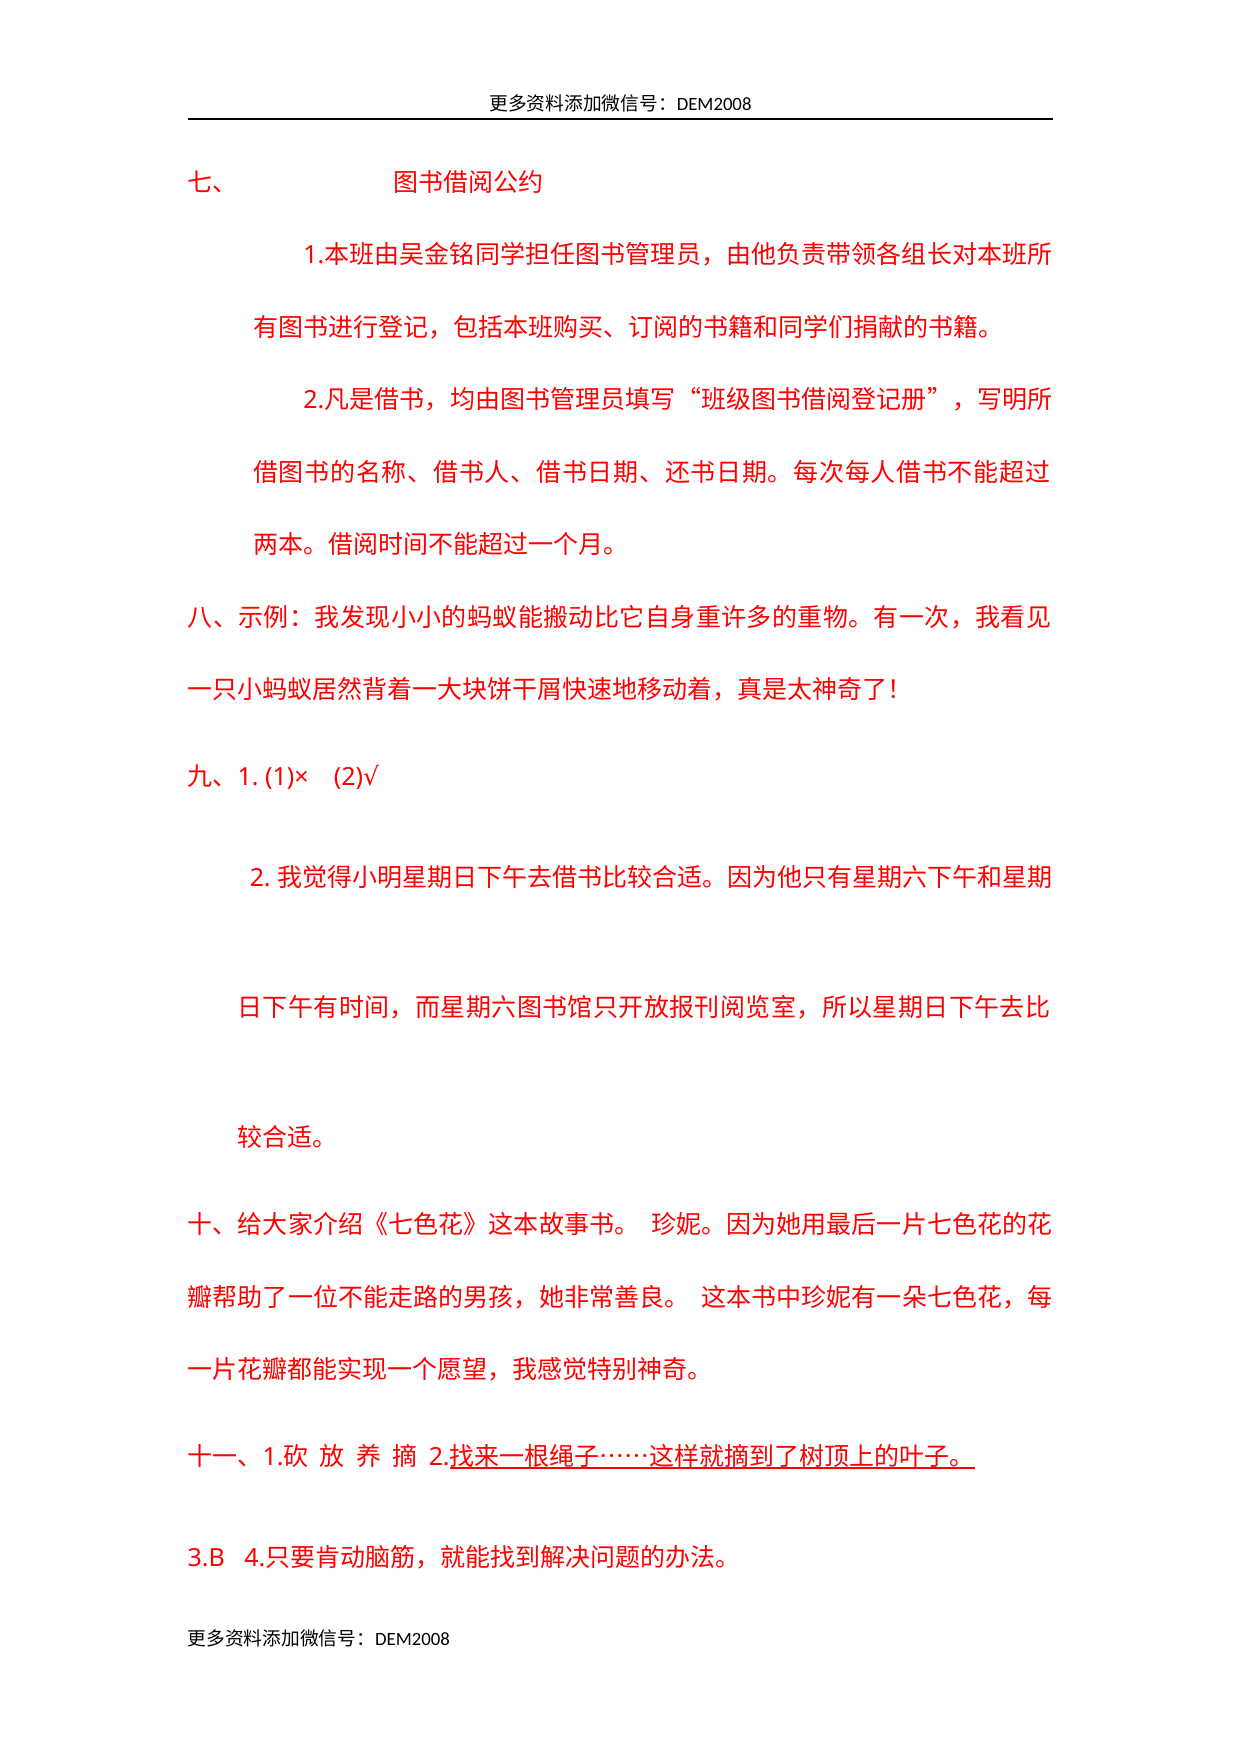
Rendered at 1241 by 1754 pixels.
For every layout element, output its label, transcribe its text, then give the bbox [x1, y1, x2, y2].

text 十、给大家介绍《七色花》这本故事书。 珍妮。因为她用最后一片七色花的花瓣帮助了一位不能走路的男孩，她非常善良。 这本书中珍妮有一朵七色花，每一片花瓣都能实现一个愿望，我感觉特别神奇。 [187, 1204, 1053, 1386]
text 九、1. (1)× (2)√ [187, 742, 1053, 807]
text 3.B 4.只要肯动脑筋，就能找到解决问题的办法。 [187, 1523, 1053, 1588]
text 2.凡是借书，均由图书管理员填写“班级图书借阅登记册”，写明所借图书的名称、借书人、借书日期、还书日期。每次每人借书不能超过两本。借阅时间不能超过一个月。 [253, 379, 1053, 561]
text 1.本班由吴金铭同学担任图书管理员，由他负责带领各组长对本班所有图书进行登记，包括本班购买、订阅的书籍和同学们捐献的书籍。 [253, 234, 1053, 343]
text 八、示例：我发现小小的蚂蚁能搬动比它自身重许多的重物。有一次，我看见一只小蚂蚁居然背着一大块饼干屑快速地移动着，真是太神奇了！ [187, 597, 1053, 706]
text 十一、1.砍 放 养 摘 2.找来一根绳子……这样就摘到了树顶上的叶子。 [187, 1422, 1053, 1487]
text 2. 我觉得小明星期日下午去借书比较合适。因为他只有星期六下午和星期日下午有时间，而星期六图书馆只开放报刊阅览室，所以星期日下午去比较合适。 [237, 843, 1053, 1168]
text 七、 图书借阅公约 [187, 162, 1053, 198]
